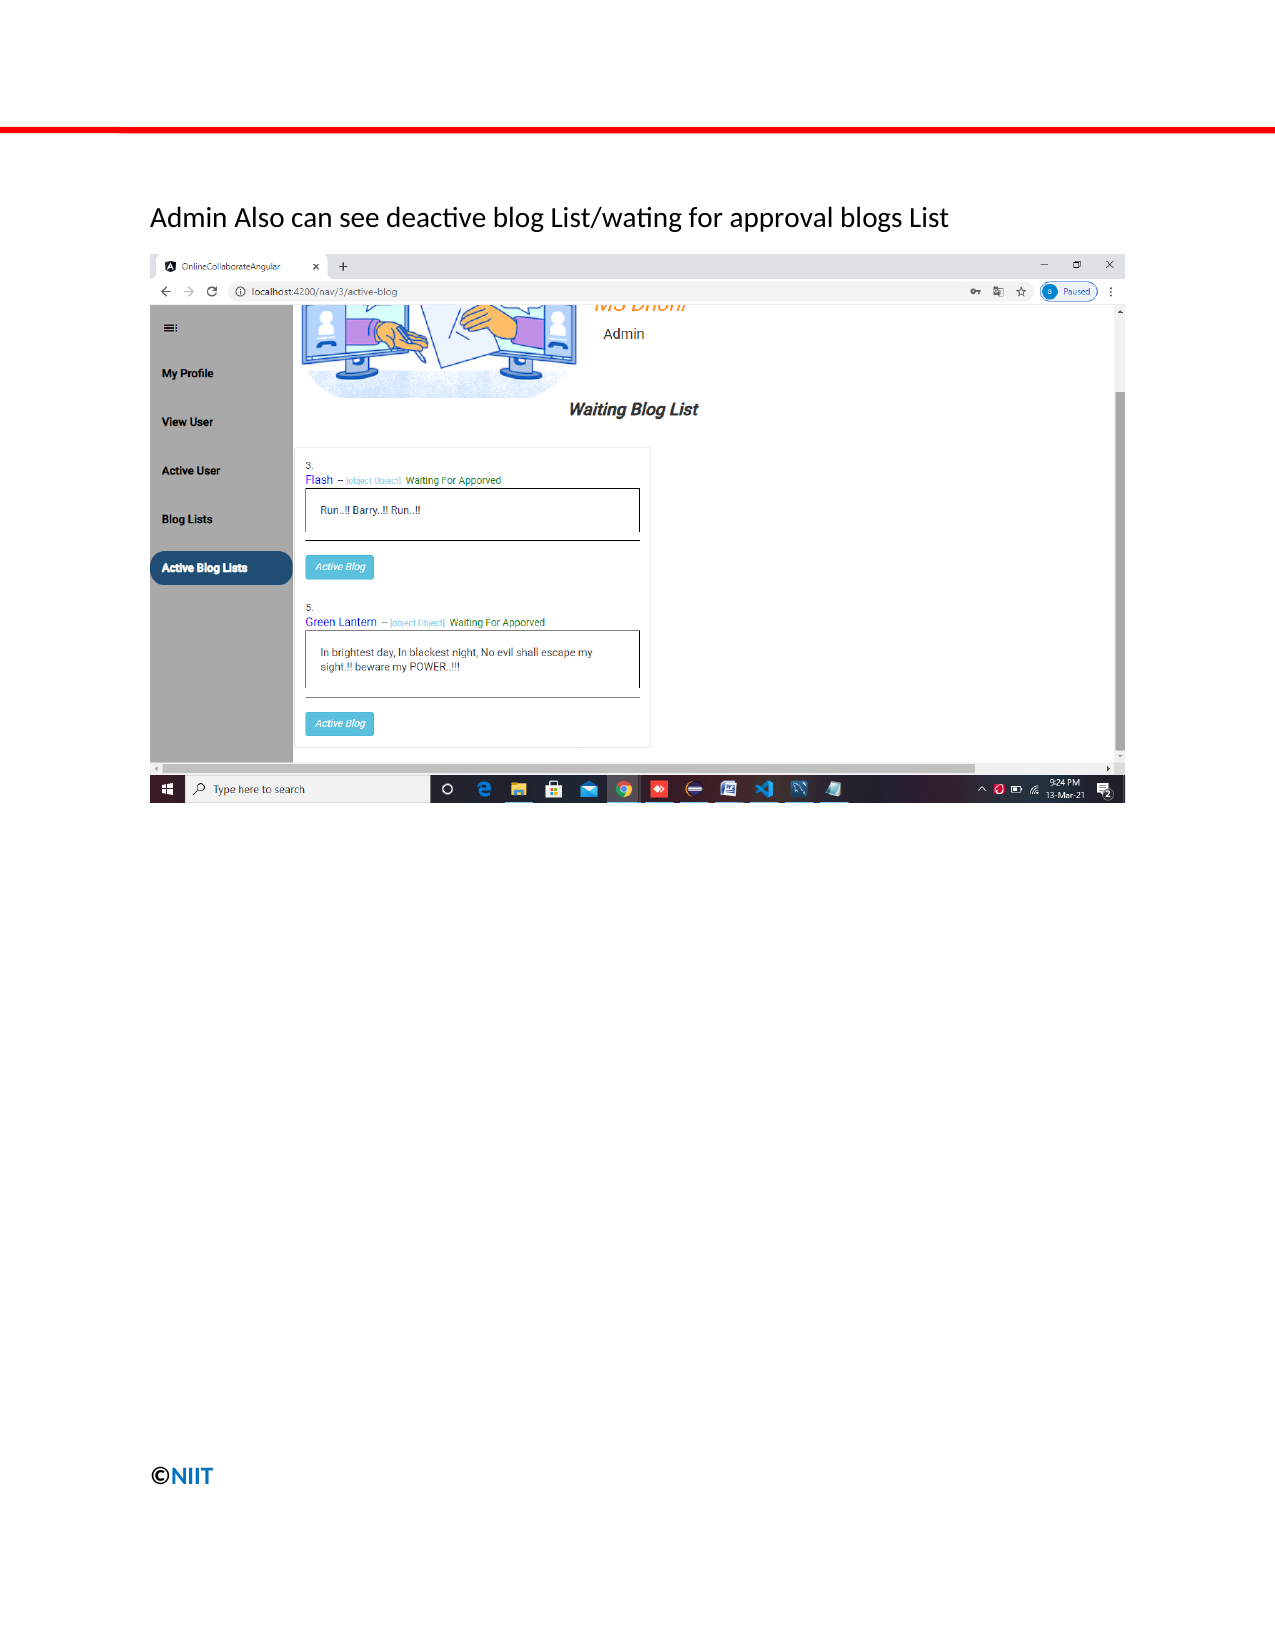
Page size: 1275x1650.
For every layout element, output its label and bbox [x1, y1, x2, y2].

picture [150, 254, 1125, 803]
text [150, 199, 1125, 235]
